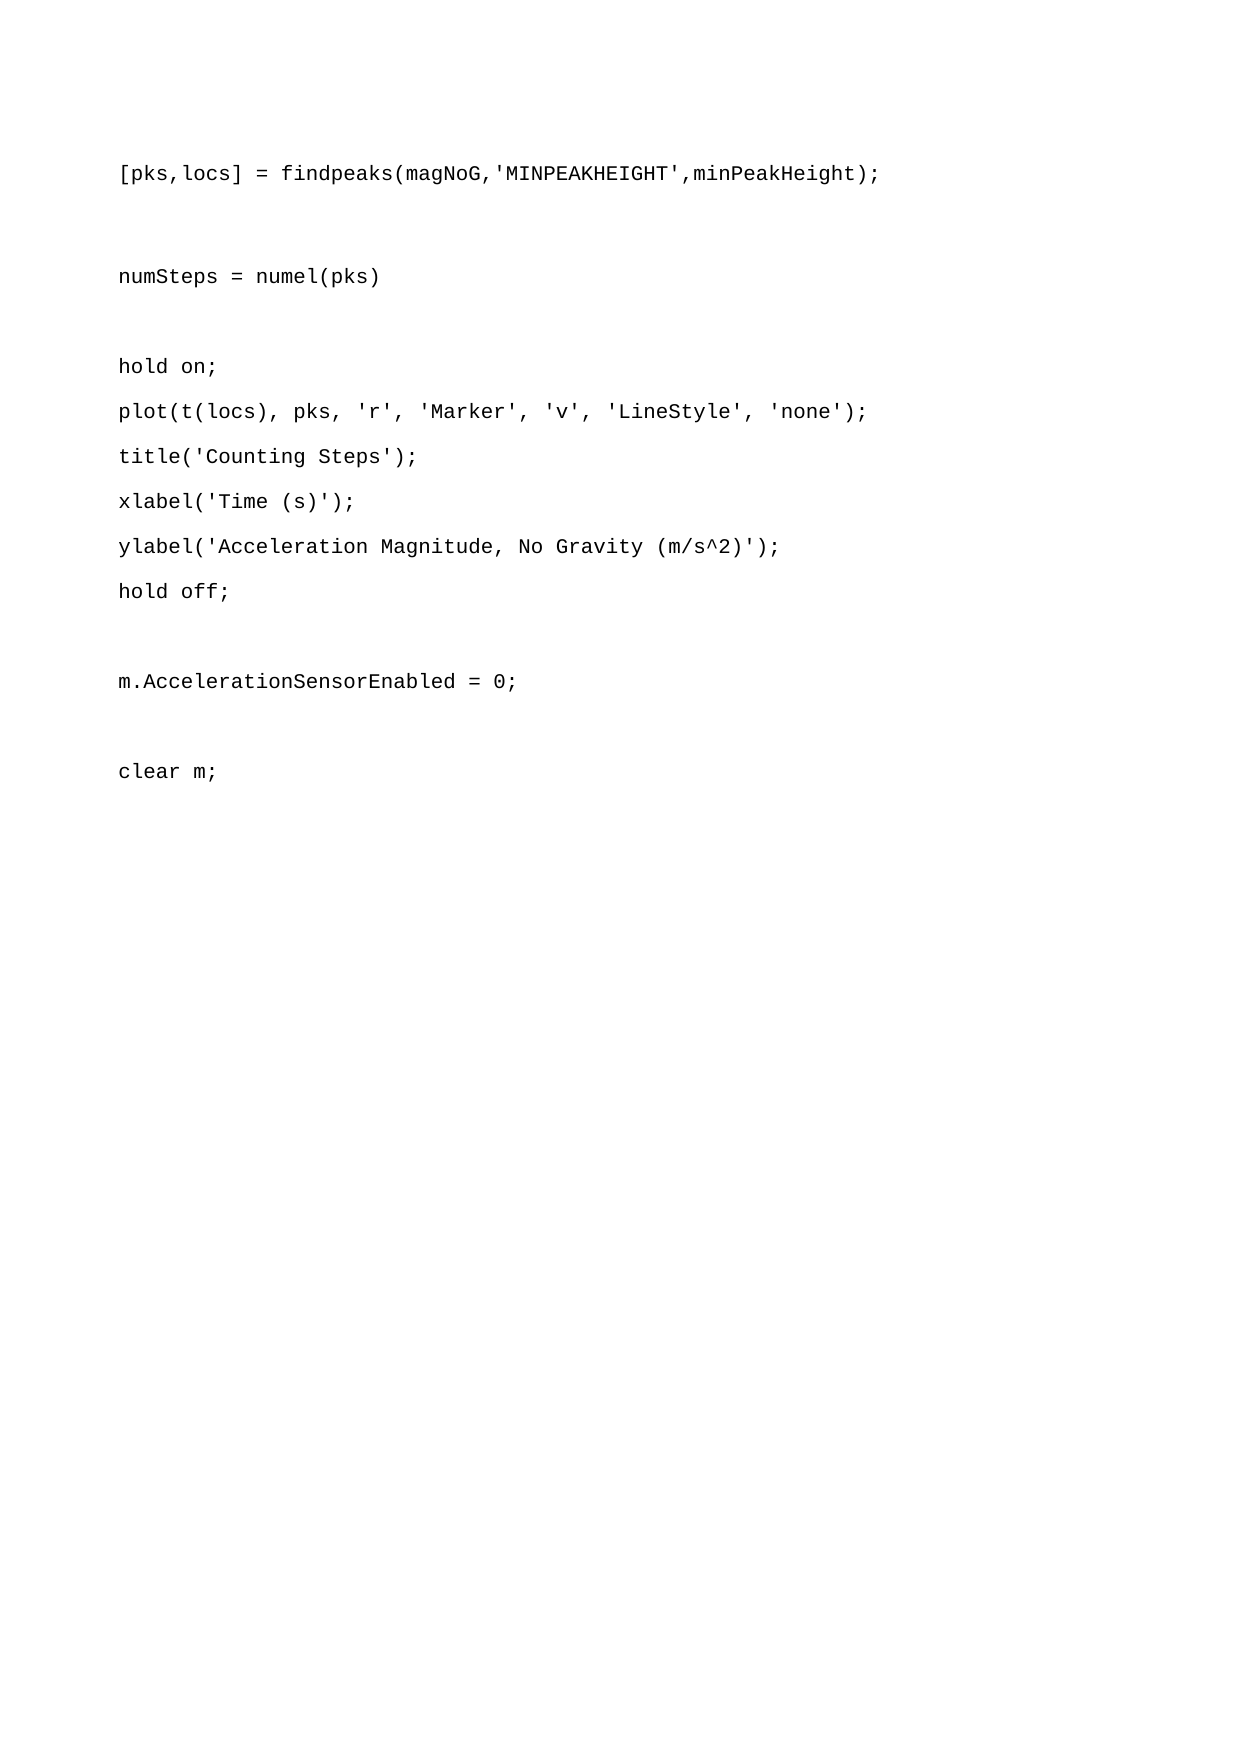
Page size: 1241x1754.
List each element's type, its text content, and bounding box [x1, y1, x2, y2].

text m.AccelerationSensorEnabled = 0; [118, 671, 1122, 694]
text [pks,locs] = findpeaks(magNoG,'MINPEAKHEIGHT',minPeakHeight); [118, 163, 1122, 187]
text ylabel('Acceleration Magnitude, No Gravity (m/s^2)'); [118, 536, 1122, 559]
text hold on; [118, 356, 1122, 379]
text plot(t(locs), pks, 'r', 'Marker', 'v', 'LineStyle', 'none'); [118, 401, 1122, 424]
text xlabel('Time (s)'); [118, 491, 1122, 514]
text title('Counting Steps'); [118, 446, 1122, 469]
text clear m; [118, 761, 1122, 784]
text hold off; [118, 581, 1122, 604]
text numSteps = numel(pks) [118, 266, 1122, 289]
